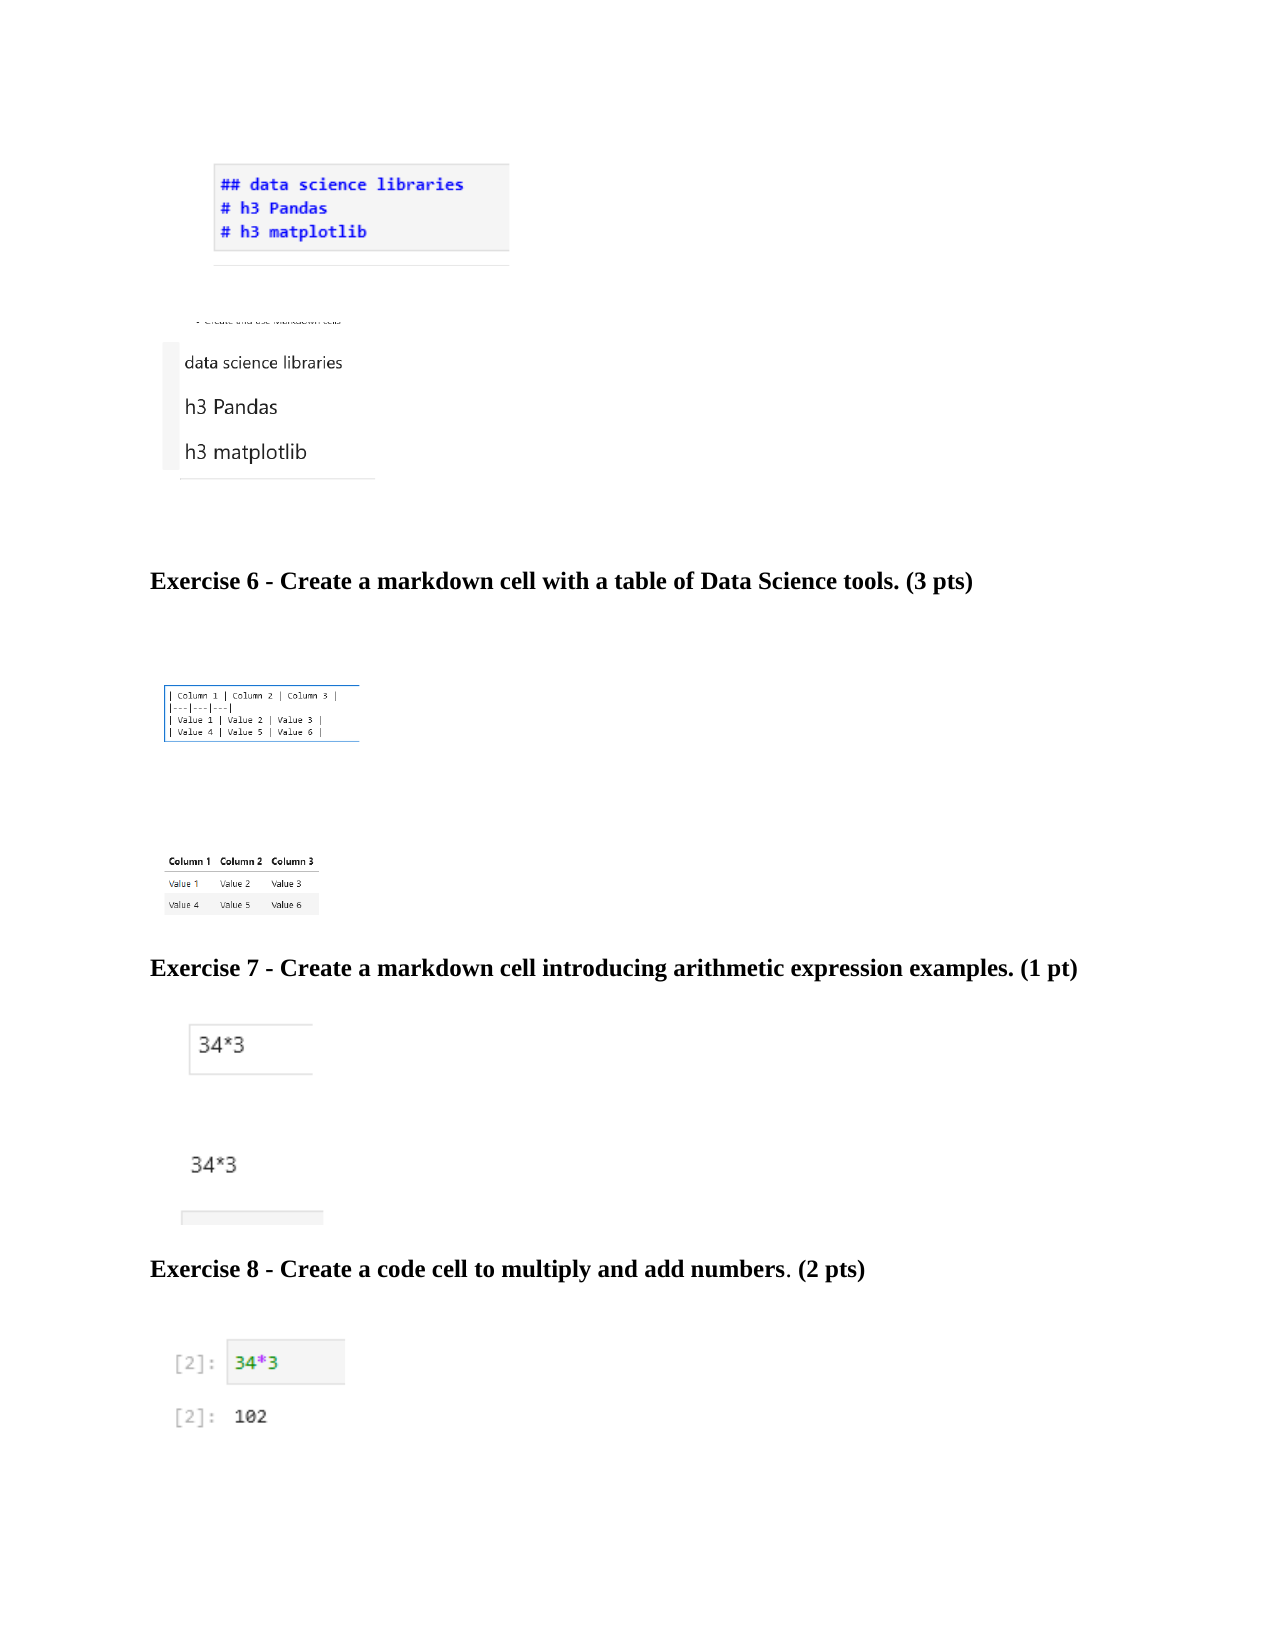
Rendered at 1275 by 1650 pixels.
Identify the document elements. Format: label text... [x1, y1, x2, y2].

picture [150, 1116, 324, 1225]
picture [150, 322, 375, 480]
picture [150, 830, 338, 924]
text Exercise 8 - Create a code cell to multiply and add numbers. (2 pts) [150, 1254, 1125, 1282]
picture [150, 1311, 346, 1445]
picture [150, 150, 510, 266]
picture [150, 682, 360, 743]
text Exercise 7 - Create a markdown cell introducing arithmetic expression examples. (1 pt) [150, 953, 1125, 982]
picture [150, 1011, 313, 1088]
text Exercise 6 - Create a markdown cell with a table of Data Science tools. (3 pts) [150, 566, 1125, 595]
